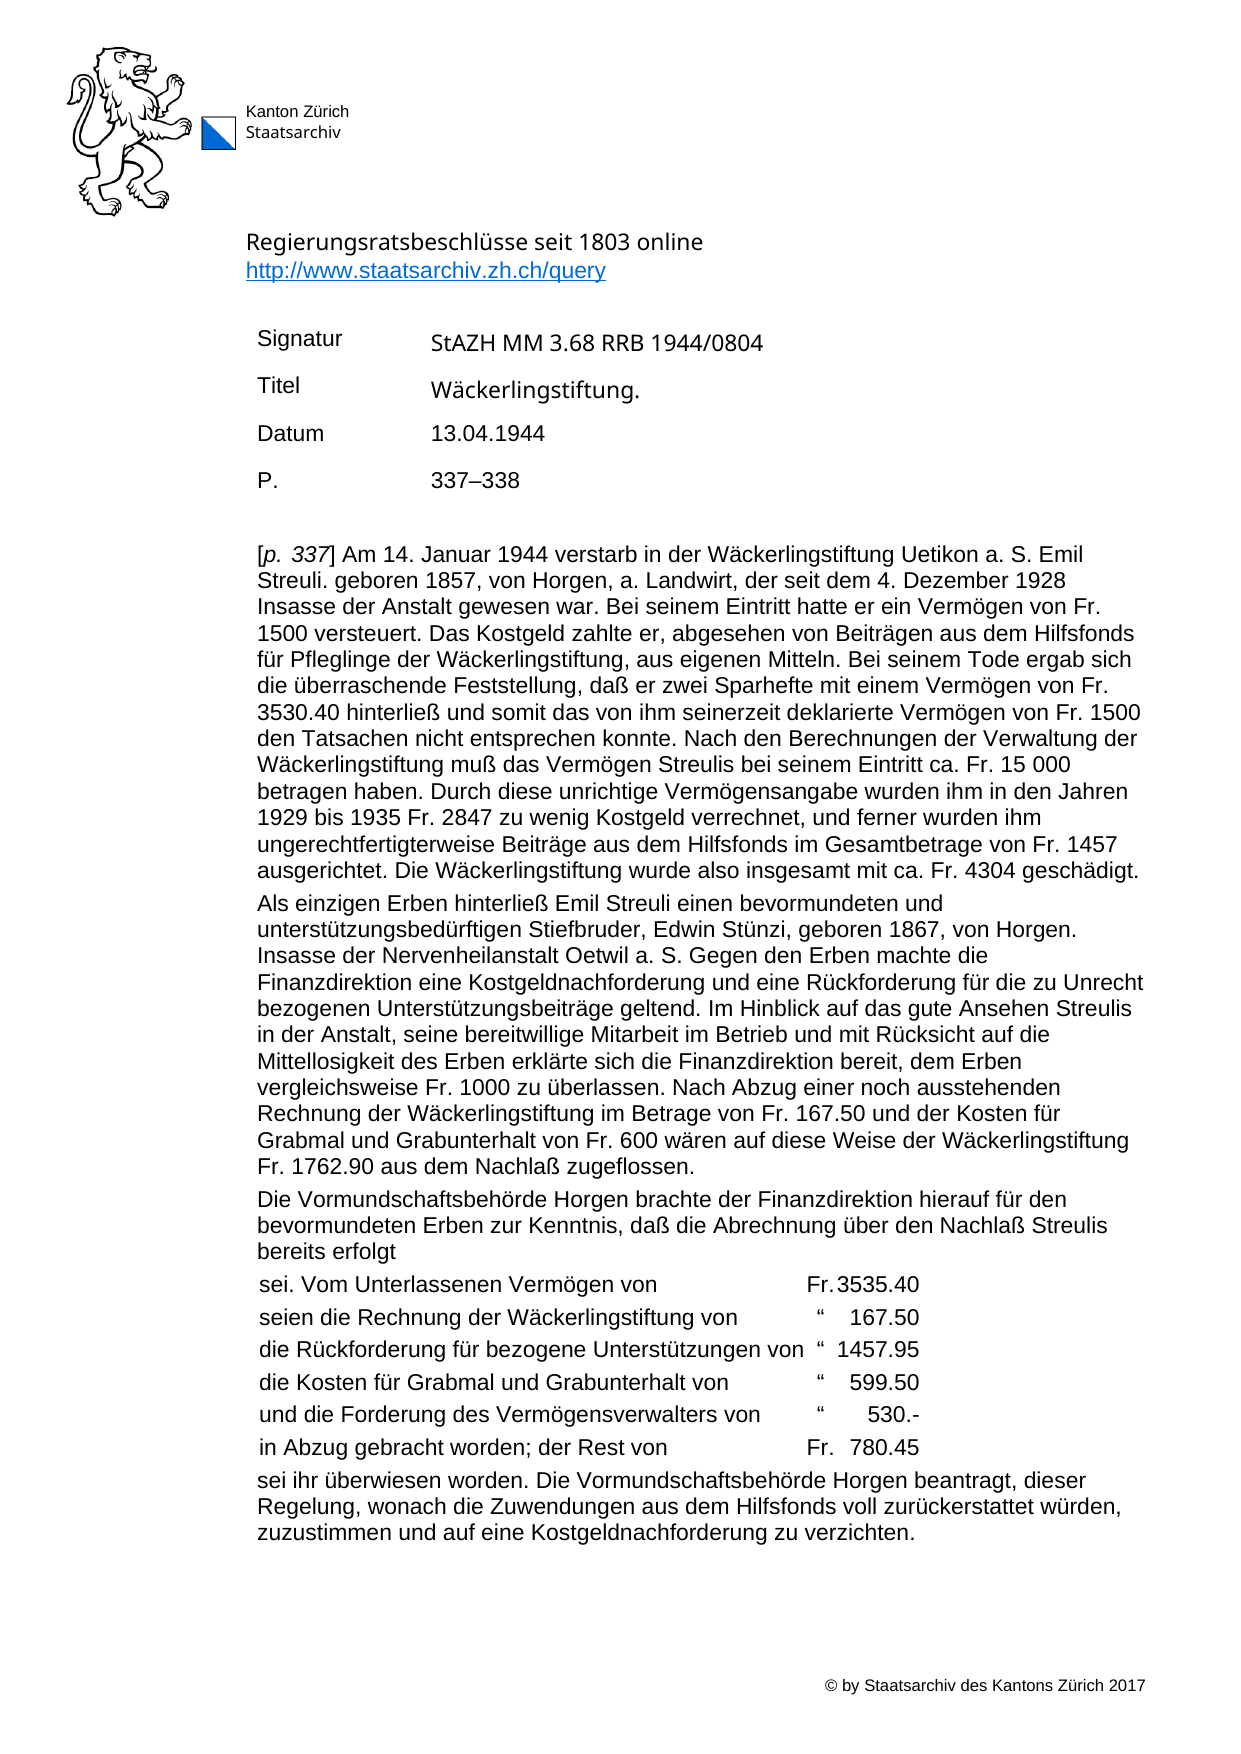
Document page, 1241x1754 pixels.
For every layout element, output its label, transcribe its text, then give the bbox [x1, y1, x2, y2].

table_cell “ [805, 1395, 835, 1428]
picture [200, 115, 237, 151]
table_cell “ [805, 1363, 835, 1395]
table_header 3535.40 [835, 1265, 920, 1297]
table_cell in Abzug gebracht worden; der Rest von [258, 1428, 805, 1460]
table_cell Fr. [805, 1428, 835, 1460]
table_cell die Kosten für Grabmal und Grabunterhalt von [258, 1363, 805, 1395]
table_cell 780.45 [835, 1428, 920, 1460]
table_cell “ [805, 1330, 835, 1362]
table_cell Titel [246, 366, 419, 413]
table_header sei. Vom Unterlassenen Vermögen von [258, 1265, 805, 1297]
table_cell Wäckerlingstiftung. [419, 366, 1119, 413]
table_cell 13.04.1944 [419, 414, 1119, 461]
table_cell die Rückforderung für bezogene Unterstützungen von [258, 1330, 805, 1362]
table_cell 599.50 [835, 1363, 920, 1395]
table_cell 1457.95 [835, 1330, 920, 1362]
text [p. 337] Am 14. Januar 1944 verstarb in der Wäckerlingstiftung Uetikon a. S. Emil Streuli. geboren 1857, von Horgen, a. Landwirt, der seit dem 4. Dezember 1928 Insasse der Anstalt gewesen war. Bei seinem Eintritt hatte er ein Vermögen von Fr. 1500 versteuert. Das Kostgeld zahlte er, abgesehen von Beiträgen aus dem Hilfsfonds für Pfleglinge der Wäckerlingstiftung, aus eigenen Mitteln. Bei seinem Tode ergab sich die überraschende Feststellung, daß er zwei Sparhefte mit einem Vermögen von Fr. 3530.40 hinterließ und somit das von ihm seinerzeit deklarierte Vermögen von Fr. 1500 den Tatsachen nicht entsprechen konnte. Nach den Berechnungen der Verwaltung der Wäckerlingstiftung muß das Vermögen Streulis bei seinem Eintritt ca. Fr. 15 000 betragen haben. Durch diese unrichtige Vermögensangabe wurden ihm in den Jahren 1929 bis 1935 Fr. 2847 zu wenig Kostgeld verrechnet, und ferner wurden ihm ungerechtfertigterweise Beiträge aus dem Hilfsfonds im Gesamtbetrage von Fr. 1457 ausgerichtet. Die Wäckerlingstiftung wurde also insgesamt mit ca. Fr. 4304 geschädigt. [257, 541, 1146, 883]
picture [59, 44, 196, 222]
table_header Fr. [805, 1265, 835, 1297]
table_cell seien die Rechnung der Wäckerlingstiftung von [258, 1297, 805, 1330]
table_header StAZH MM 3.68 RRB 1944/0804 [419, 319, 1119, 366]
table_cell 530.- [835, 1395, 920, 1428]
table_cell 337–338 [419, 461, 1119, 508]
table_cell Datum [246, 414, 419, 461]
table_header Signatur [246, 319, 419, 366]
text Als einzigen Erben hinterließ Emil Streuli einen bevormundeten und unterstützungsbedürftigen Stiefbruder, Edwin Stünzi, geboren 1867, von Horgen. Insasse der Nervenheilanstalt Oetwil a. S. Gegen den Erben machte die Finanzdirektion eine Kostgeldnachforderung und eine Rückforderung für die zu Unrecht bezogenen Unterstützungsbeiträge geltend. Im Hinblick auf das gute Ansehen Streulis in der Anstalt, seine bereitwillige Mitarbeit im Betrieb und mit Rücksicht auf die Mittellosigkeit des Erben erklärte sich die Finanzdirektion bereit, dem Erben vergleichsweise Fr. 1000 zu überlassen. Nach Abzug einer noch ausstehenden Rechnung der Wäckerlingstiftung im Betrage von Fr. 167.50 und der Kosten für Grabmal und Grabunterhalt von Fr. 600 wären auf diese Weise der Wäckerlingstiftung Fr. 1762.90 aus dem Nachlaß zugeflossen. [257, 889, 1146, 1179]
table_cell und die Forderung des Vermögensverwalters von [258, 1395, 805, 1428]
text sei ihr überwiesen worden. Die Vormundschaftsbehörde Horgen beantragt, dieser Regelung, wonach die Zuwendungen aus dem Hilfsfonds voll zurückerstattet würden, zuzustimmen und auf eine Kostgeldnachforderung zu verzichten. [257, 1467, 1146, 1546]
text Die Vormundschaftsbehörde Horgen brachte der Finanzdirektion hierauf für den bevormundeten Erben zur Kenntnis, daß die Abrechnung über den Nachlaß Streulis bereits erfolgt [257, 1186, 1146, 1265]
table_cell “ [805, 1297, 835, 1330]
table_cell P. [246, 461, 419, 508]
table_cell 167.50 [835, 1297, 920, 1330]
